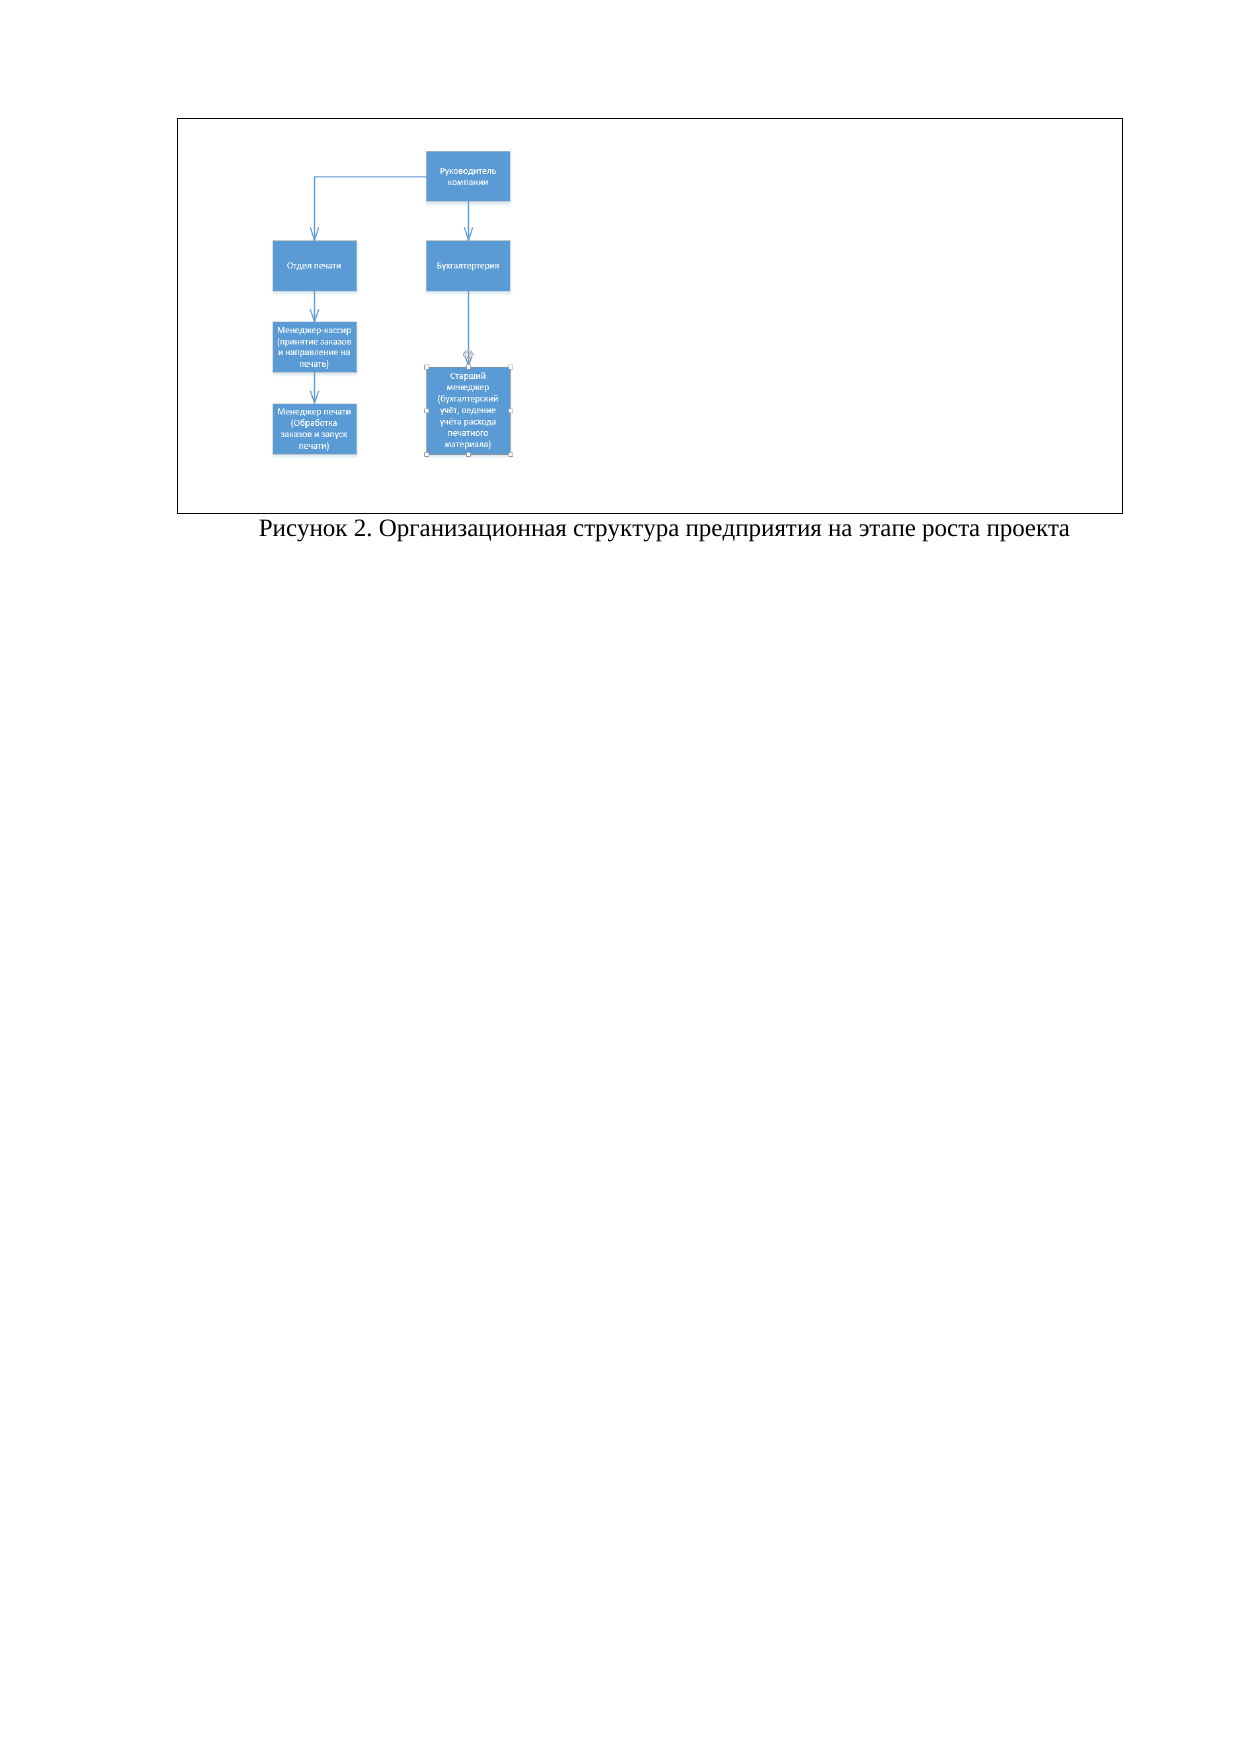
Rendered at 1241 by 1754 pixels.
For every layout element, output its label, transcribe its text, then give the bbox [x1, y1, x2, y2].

text Рисунок 2. Организационная структура предприятия на этапе роста проекта [177, 513, 1152, 542]
picture [188, 119, 623, 488]
table_header [178, 119, 1122, 512]
